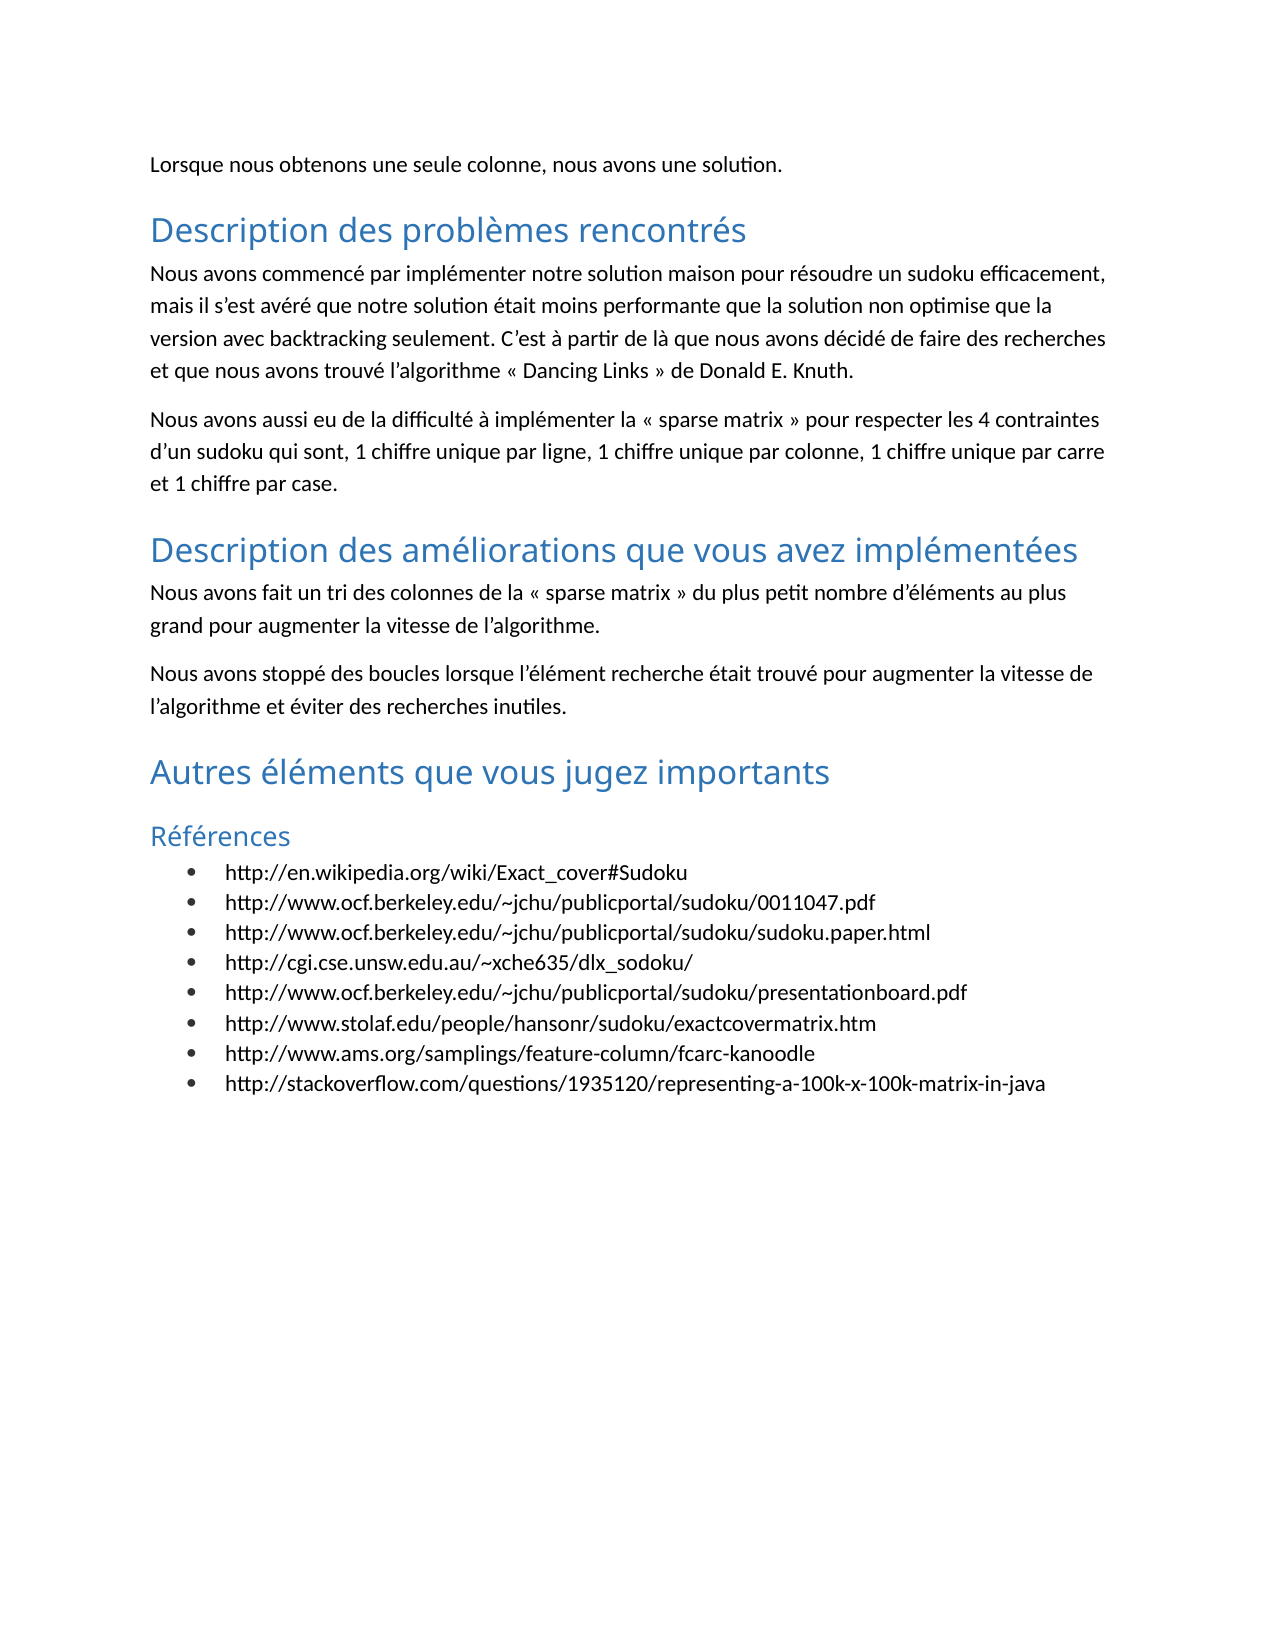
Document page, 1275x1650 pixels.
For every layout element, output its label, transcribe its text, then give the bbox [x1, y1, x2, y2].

list http://cgi.cse.unsw.edu.au/~xche635/dlx_sodoku/ [187, 948, 1125, 976]
text Nous avons commencé par implémenter notre solution maison pour résoudre un sudoku efficacement, mais il s’est avéré que notre solution était moins performante que la solution non optimise que la version avec backtracking seulement. C’est à partir de là que nous avons décidé de faire des recherches et que nous avons trouvé l’algorithme « Dancing Links » de Donald E. Knuth. [150, 259, 1125, 384]
list http://www.ams.org/samplings/feature-column/fcarc-kanoodle [187, 1039, 1125, 1067]
subtitle Autres éléments que vous jugez importants [150, 749, 1125, 794]
subtitle Description des problèmes rencontrés [150, 207, 1125, 253]
list http://en.wikipedia.org/wiki/Exact_cover#Sudoku [187, 858, 1125, 886]
list http://stackoverflow.com/questions/1935120/representing-a-100k-x-100k-matrix-in-java [187, 1069, 1125, 1097]
subtitle Références [150, 818, 1125, 855]
list http://www.ocf.berkeley.edu/~jchu/publicportal/sudoku/presentationboard.pdf [187, 978, 1125, 1006]
text Nous avons aussi eu de la difficulté à implémenter la « sparse matrix » pour respecter les 4 contraintes d’un sudoku qui sont, 1 chiffre unique par ligne, 1 chiffre unique par colonne, 1 chiffre unique par carre et 1 chiffre par case. [150, 405, 1125, 497]
list http://www.ocf.berkeley.edu/~jchu/publicportal/sudoku/0011047.pdf [187, 888, 1125, 916]
text Nous avons fait un tri des colonnes de la « sparse matrix » du plus petit nombre d’éléments au plus grand pour augmenter la vitesse de l’algorithme. [150, 578, 1125, 639]
text Lorsque nous obtenons une seule colonne, nous avons une solution. [150, 150, 1125, 178]
text Nous avons stoppé des boucles lorsque l’élément recherche était trouvé pour augmenter la vitesse de l’algorithme et éviter des recherches inutiles. [150, 659, 1125, 720]
list http://www.stolaf.edu/people/hansonr/sudoku/exactcovermatrix.htm [187, 1009, 1125, 1037]
list http://www.ocf.berkeley.edu/~jchu/publicportal/sudoku/sudoku.paper.html [187, 918, 1125, 946]
subtitle Description des améliorations que vous avez implémentées [150, 526, 1125, 572]
